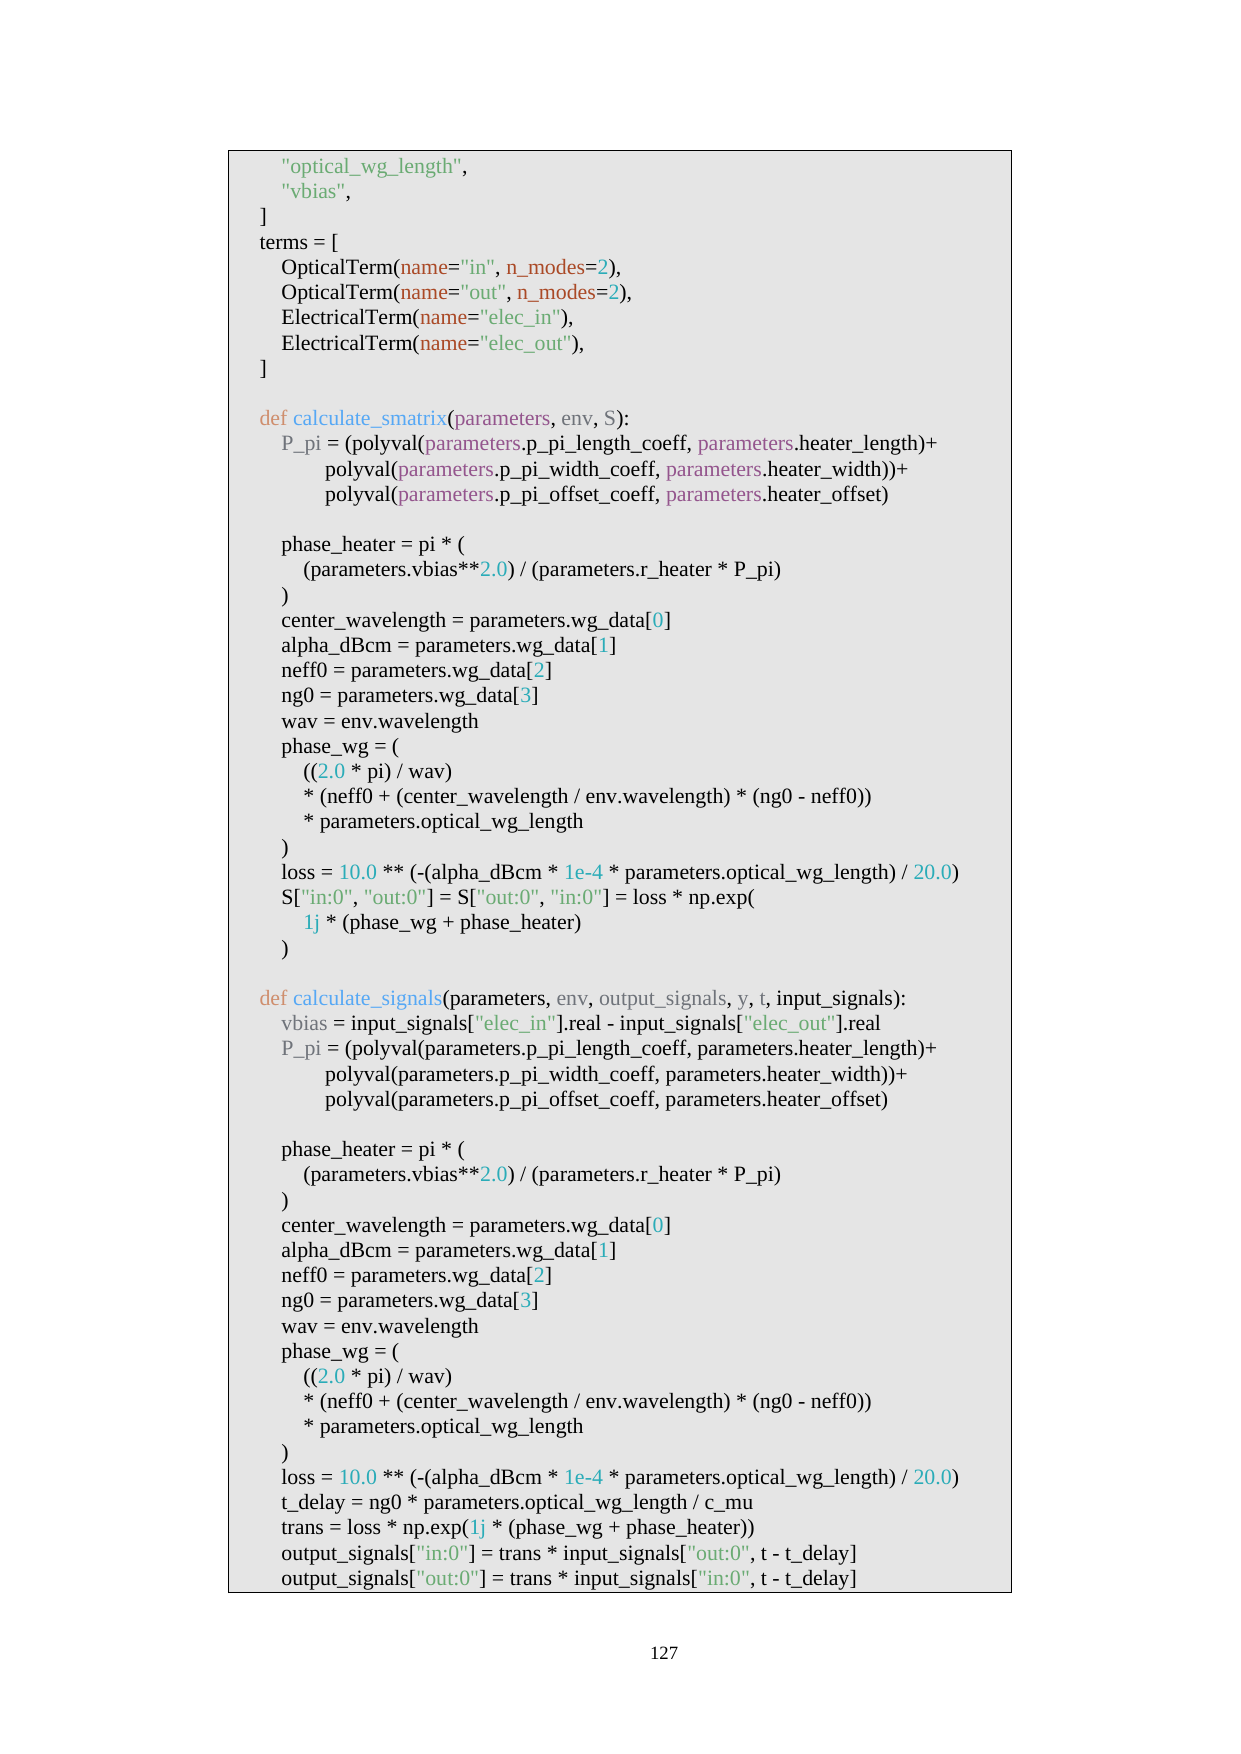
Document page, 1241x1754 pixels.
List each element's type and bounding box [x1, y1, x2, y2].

text [229, 151, 1011, 1592]
